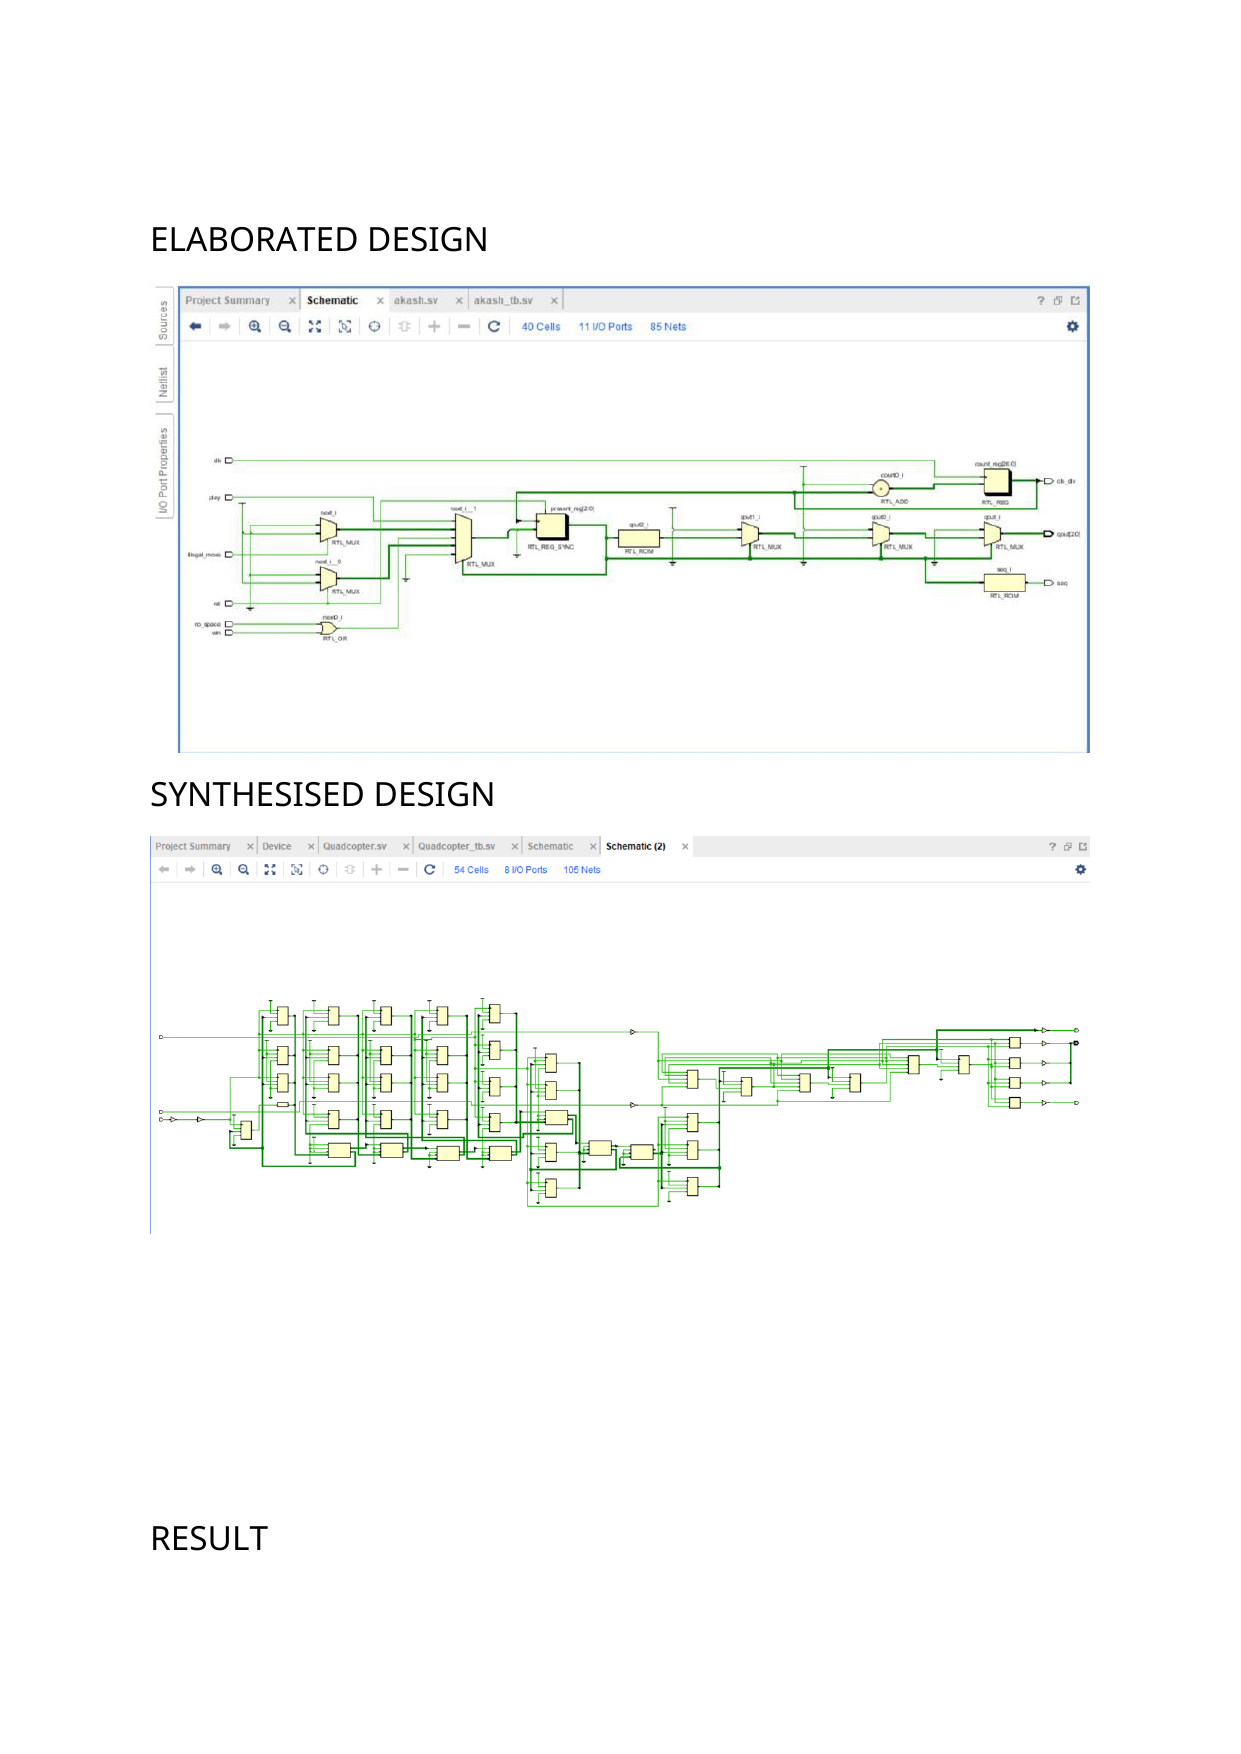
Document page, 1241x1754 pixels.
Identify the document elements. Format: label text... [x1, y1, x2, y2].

text ELABORATED DESIGN [150, 216, 1090, 261]
text SYNTHESISED DESIGN [150, 771, 1090, 816]
text RESULT [150, 1515, 1090, 1560]
picture [150, 281, 1091, 753]
picture [150, 836, 1091, 1234]
